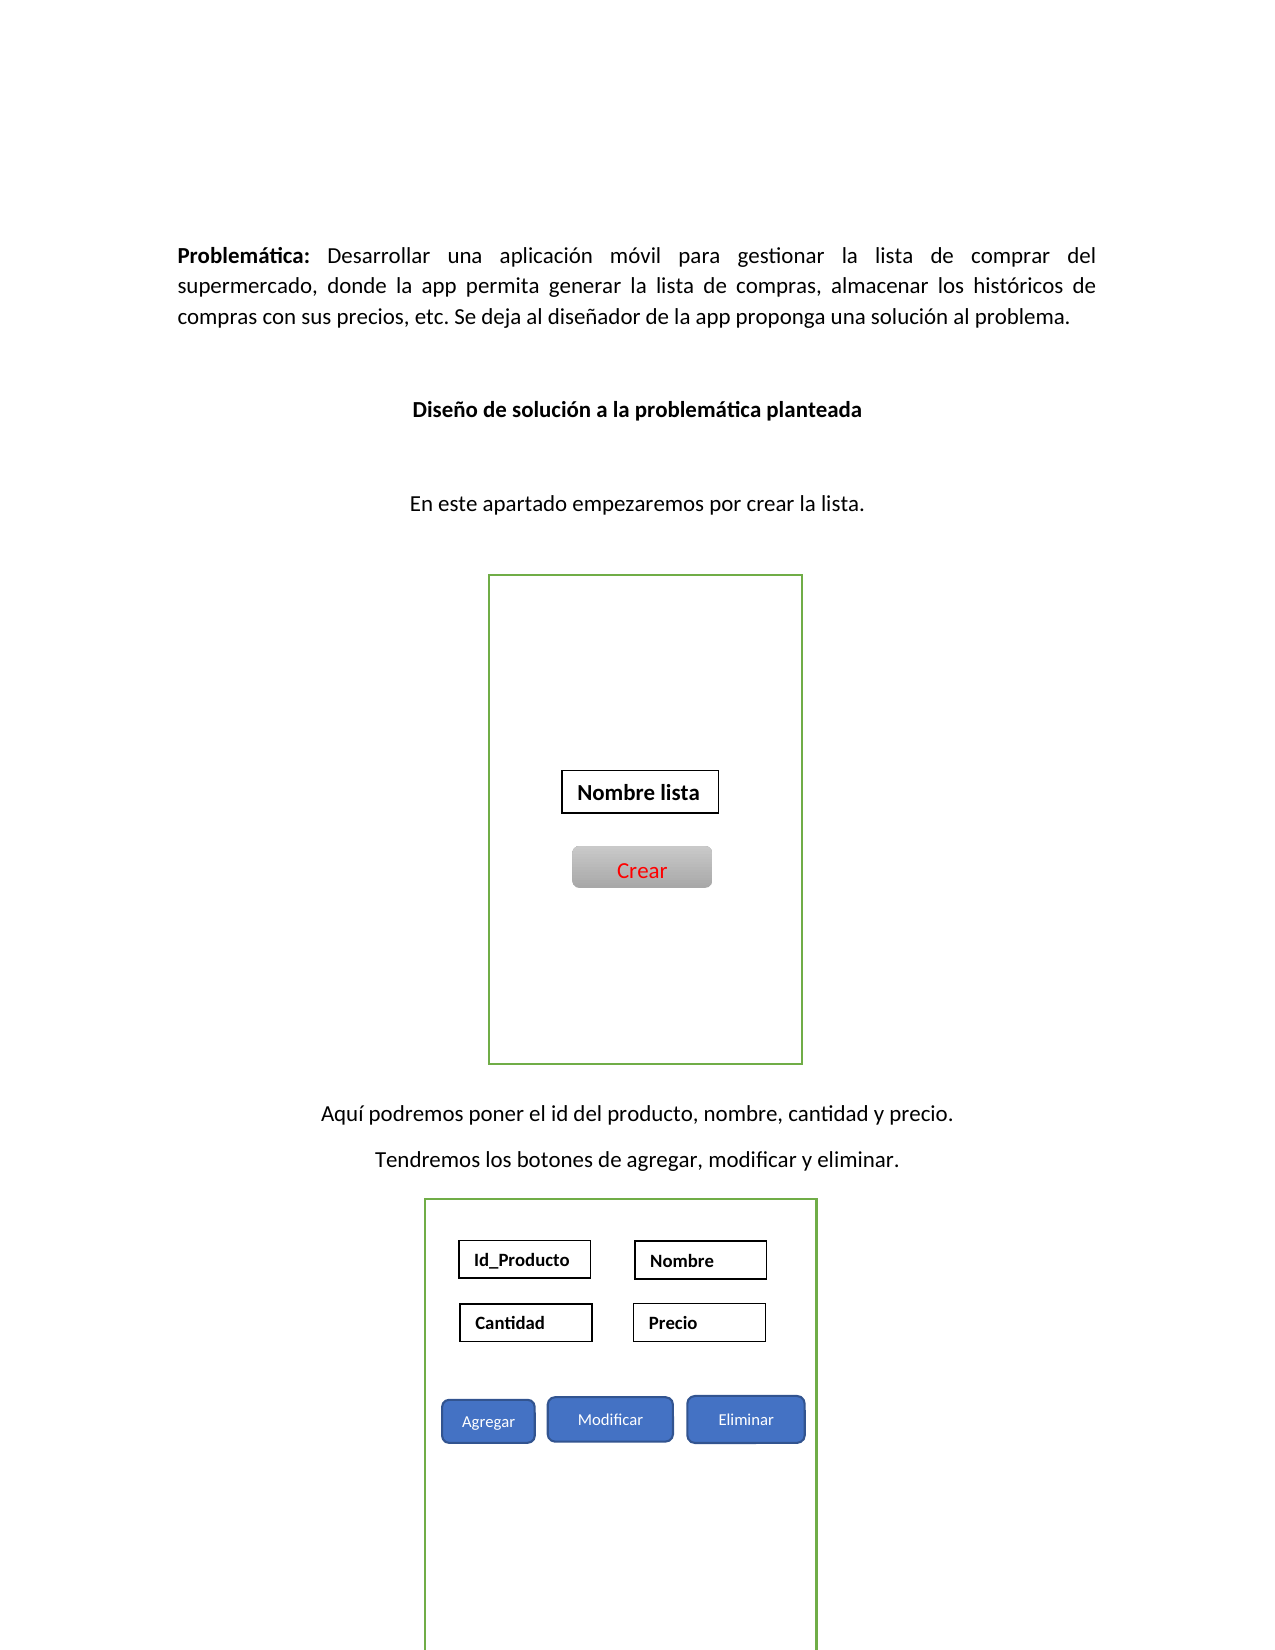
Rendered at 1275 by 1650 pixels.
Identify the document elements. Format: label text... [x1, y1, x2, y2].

text Diseño de solución a la problemática planteada [177, 396, 1098, 423]
text Problemática: Desarrollar una aplicación móvil para gestionar la lista de comprar del supermercado, donde la app permita generar la lista de compras, almacenar los históricos de compras con sus precios, etc. Se deja al diseñador de la app proponga una solución al problema. [177, 241, 1098, 330]
text En este apartado empezaremos por crear la lista. [177, 489, 1098, 517]
text Tendremos los botones de agregar, modificar y eliminar. [177, 1146, 1098, 1173]
text Aquí podremos poner el id del producto, nombre, cantidad y precio. [177, 1099, 1098, 1127]
